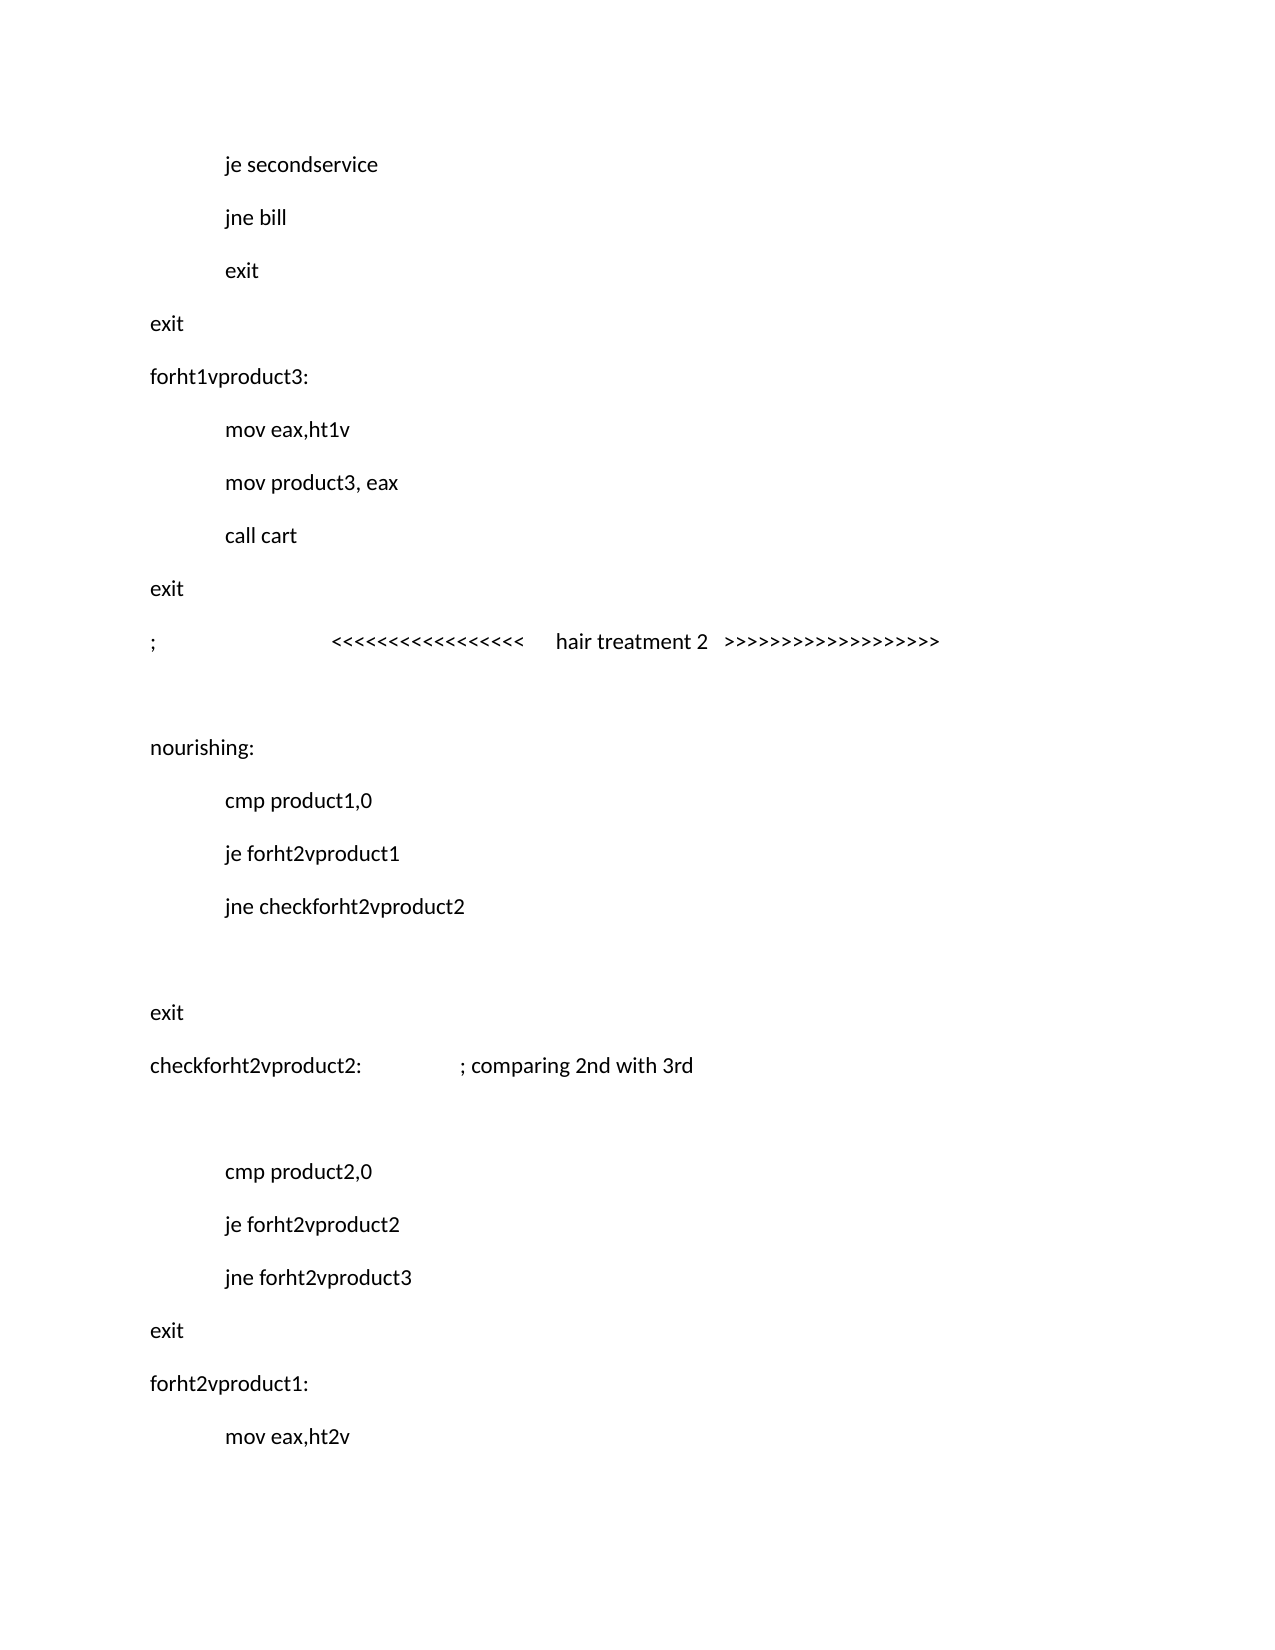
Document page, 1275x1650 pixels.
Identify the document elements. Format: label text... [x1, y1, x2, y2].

text exit [150, 998, 1125, 1026]
text jne bill [150, 203, 1125, 231]
text call cart [150, 521, 1125, 549]
text jne forht2vproduct3 [150, 1263, 1125, 1291]
text exit [150, 309, 1125, 337]
text exit [150, 1316, 1125, 1344]
text cmp product2,0 [150, 1157, 1125, 1185]
text je secondservice [150, 150, 1125, 178]
text ; <<<<<<<<<<<<<<<<< hair treatment 2 >>>>>>>>>>>>>>>>>>> [150, 627, 1125, 655]
text nourishing: [150, 733, 1125, 761]
text forht1vproduct3: [150, 362, 1125, 390]
text mov eax,ht1v [150, 415, 1125, 443]
text forht2vproduct1: [150, 1369, 1125, 1397]
text jne checkforht2vproduct2 [150, 892, 1125, 920]
text checkforht2vproduct2: ; comparing 2nd with 3rd [150, 1051, 1125, 1079]
text je forht2vproduct2 [150, 1210, 1125, 1238]
text cmp product1,0 [150, 786, 1125, 814]
text mov product3, eax [150, 468, 1125, 496]
text exit [150, 574, 1125, 602]
text mov eax,ht2v [150, 1422, 1125, 1451]
text exit [150, 256, 1125, 284]
text je forht2vproduct1 [150, 839, 1125, 867]
